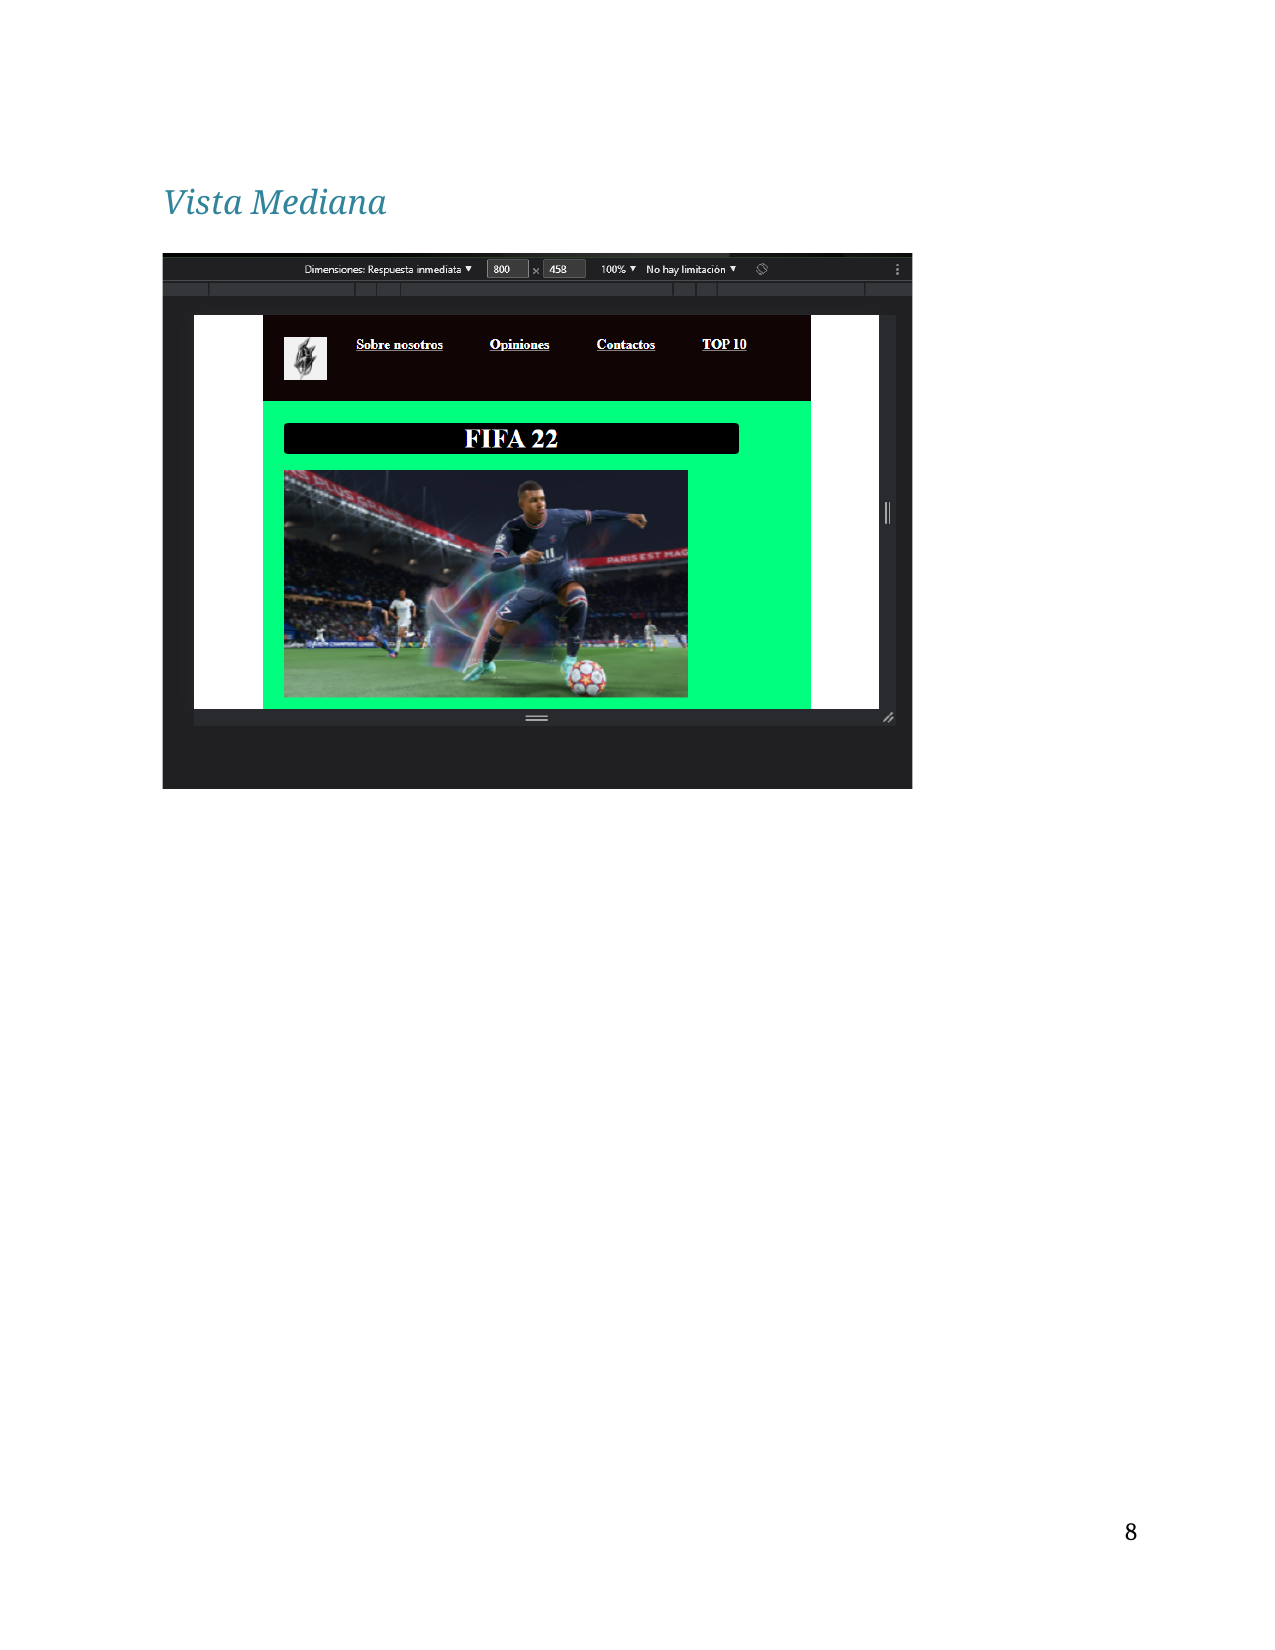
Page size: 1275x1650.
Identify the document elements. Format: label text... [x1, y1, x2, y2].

picture [162, 253, 913, 789]
subtitle Vista Mediana [162, 179, 1137, 224]
